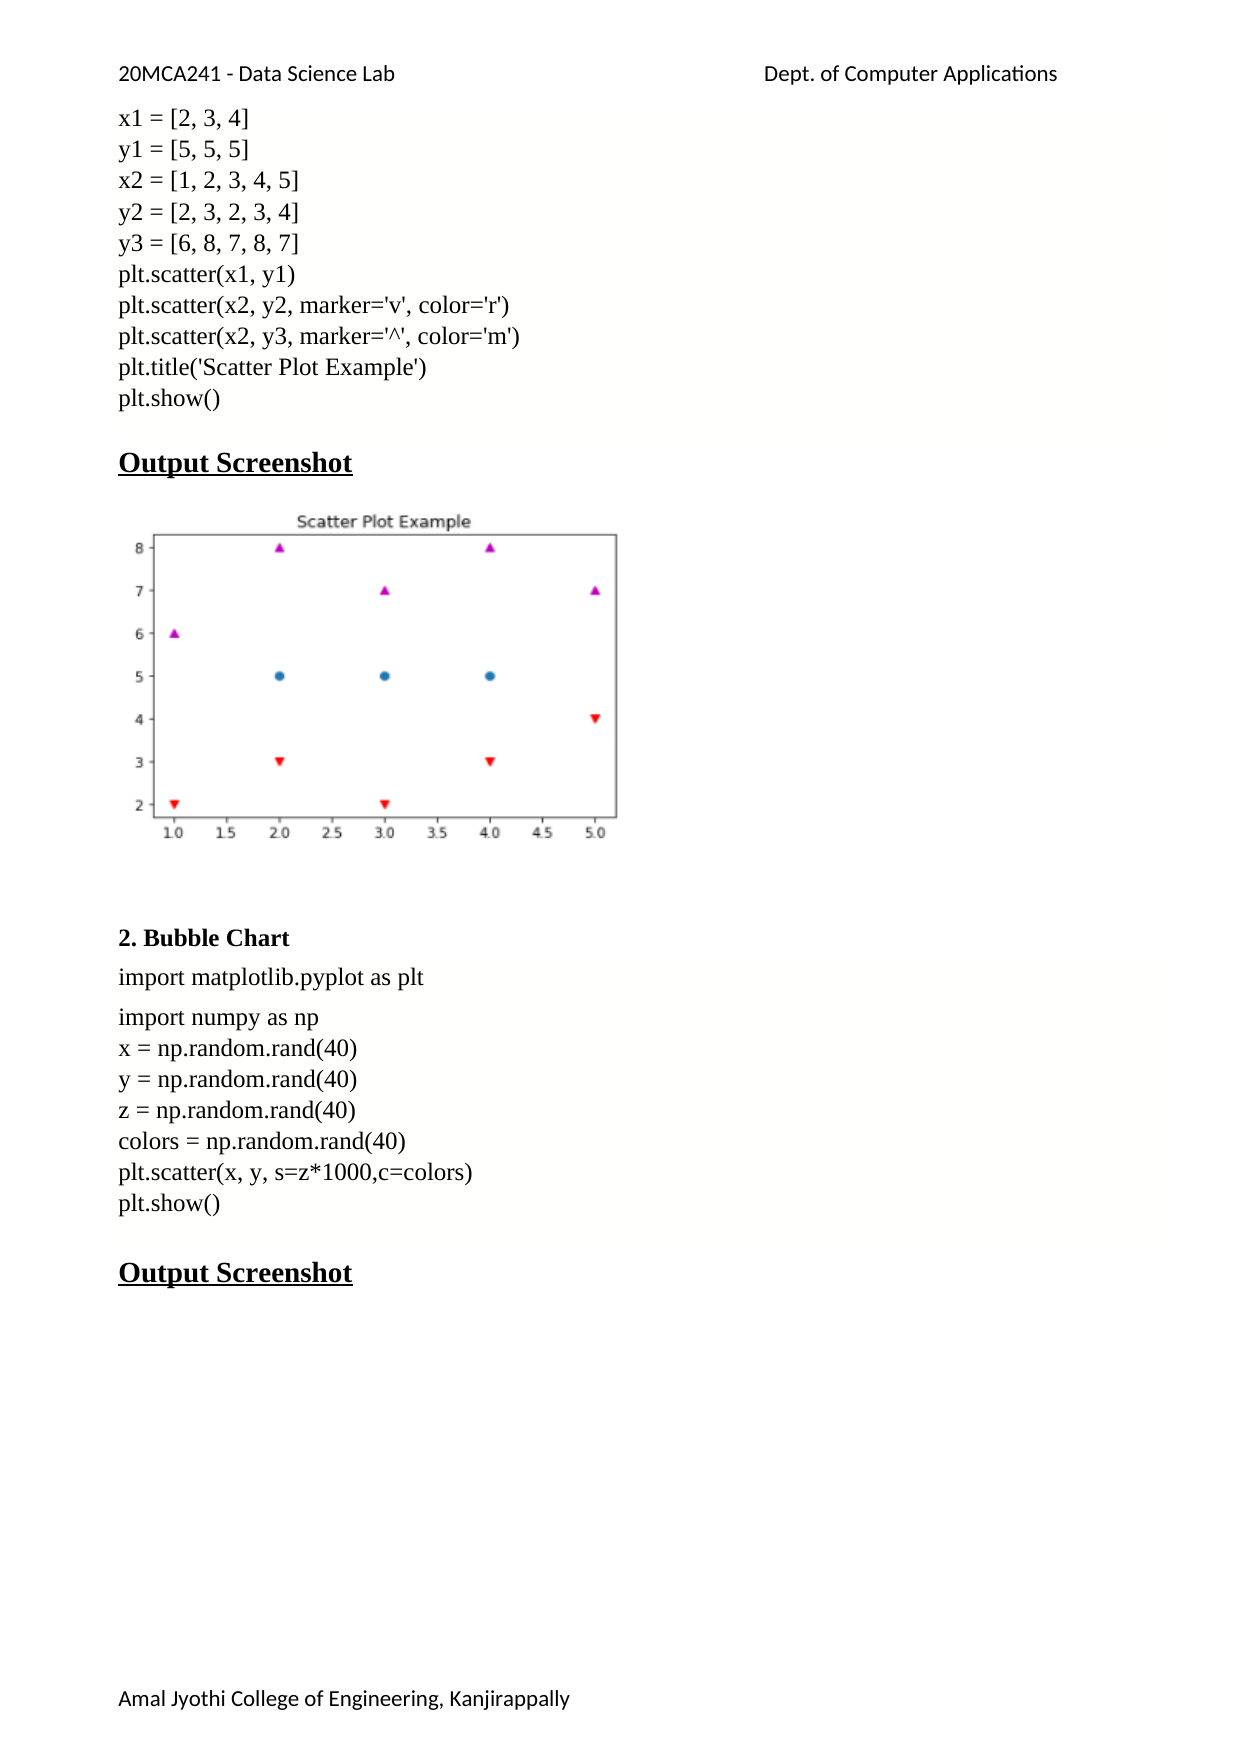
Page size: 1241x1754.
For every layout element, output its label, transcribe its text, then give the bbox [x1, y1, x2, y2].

text import matplotlib.pyplot as plt [118, 962, 1167, 991]
text plt.show() [118, 1188, 1167, 1217]
text plt.scatter(x2, y2, marker='v', color='r') [118, 290, 1167, 318]
text import numpy as np [118, 1002, 1167, 1030]
text Output Screenshot [118, 1255, 1167, 1288]
text plt.title('Scatter Plot Example') [118, 352, 1167, 381]
text y = np.random.rand(40) [118, 1064, 1167, 1092]
text y3 = [6, 8, 7, 8, 7] [118, 228, 1167, 256]
text plt.scatter(x1, y1) [118, 259, 1167, 287]
text x1 = [2, 3, 4] [118, 103, 1167, 132]
text 2. Bubble Chart [118, 923, 1167, 952]
text x = np.random.rand(40) [118, 1033, 1167, 1061]
text plt.scatter(x, y, s=z*1000,c=colors) [118, 1157, 1167, 1186]
text x2 = [1, 2, 3, 4, 5] [118, 166, 1167, 194]
picture [118, 497, 670, 857]
text y2 = [2, 3, 2, 3, 4] [118, 197, 1167, 225]
text colors = np.random.rand(40) [118, 1126, 1167, 1154]
text y1 = [5, 5, 5] [118, 134, 1167, 163]
text z = np.random.rand(40) [118, 1095, 1167, 1123]
text Output Screenshot [118, 445, 1167, 478]
text plt.show() [118, 383, 1167, 412]
text plt.scatter(x2, y3, marker='^', color='m') [118, 321, 1167, 349]
